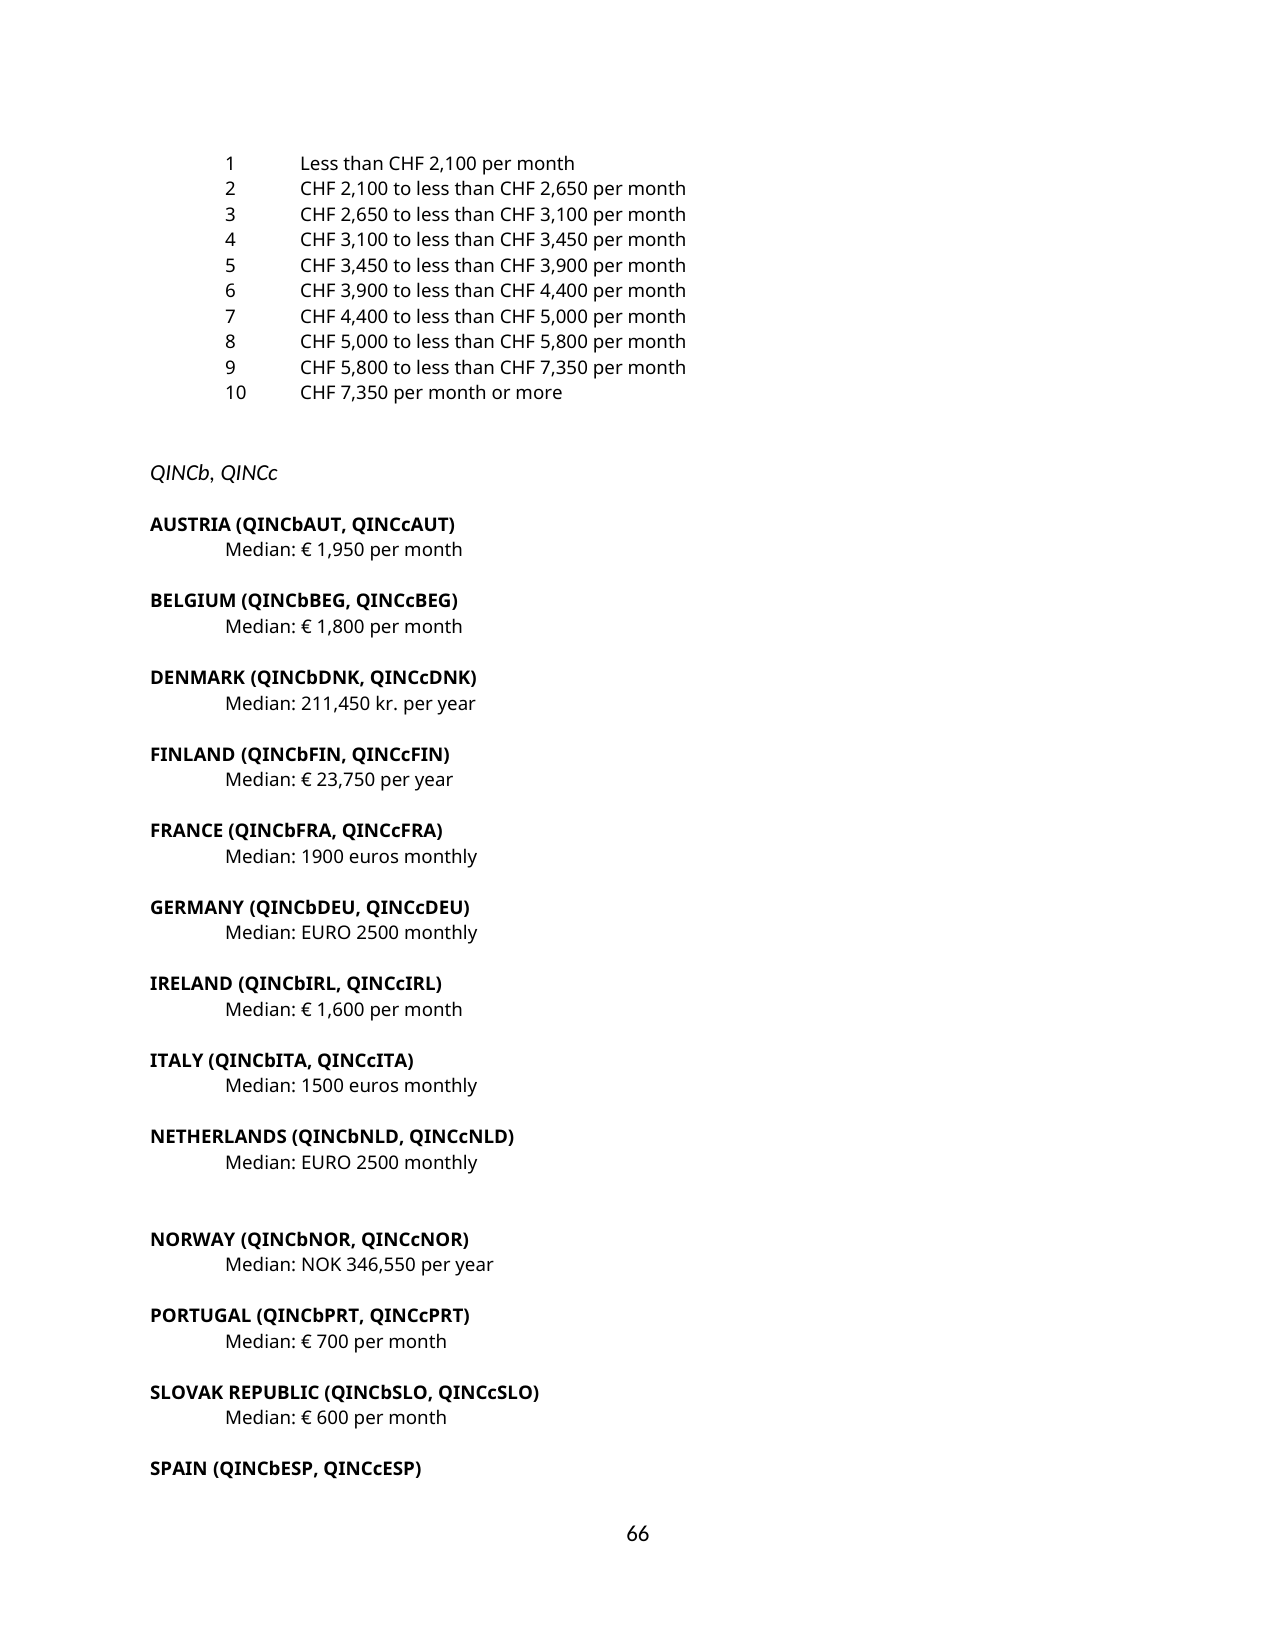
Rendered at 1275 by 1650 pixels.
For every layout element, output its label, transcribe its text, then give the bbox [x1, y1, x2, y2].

text 8 CHF 5,000 to less than CHF 5,800 per month [225, 329, 1125, 354]
text Median: EURO 2500 monthly [225, 1149, 1125, 1175]
text Median: NOK 346,550 per year [225, 1251, 1125, 1277]
text 4 CHF 3,100 to less than CHF 3,450 per month [225, 227, 1125, 252]
text SLOVAK REPUBLIC (QINCbSLO, QINCcSLO) [150, 1379, 1125, 1404]
text BELGIUM (QINCbBEG, QINCcBEG) [150, 588, 1125, 613]
text Median: EURO 2500 monthly [225, 919, 1125, 945]
text FRANCE (QINCbFRA, QINCcFRA) [150, 817, 1125, 843]
text PORTUGAL (QINCbPRT, QINCcPRT) [150, 1302, 1125, 1328]
text Median: € 1,600 per month [225, 996, 1125, 1022]
text 7 CHF 4,400 to less than CHF 5,000 per month [225, 303, 1125, 329]
text 1 Less than CHF 2,100 per month [225, 150, 1125, 176]
text Median: € 600 per month [225, 1404, 1125, 1430]
text ITALY (QINCbITA, QINCcITA) [150, 1047, 1125, 1073]
text 9 CHF 5,800 to less than CHF 7,350 per month [225, 354, 1125, 380]
text 5 CHF 3,450 to less than CHF 3,900 per month [225, 252, 1125, 278]
text NORWAY (QINCbNOR, QINCcNOR) [150, 1226, 1125, 1251]
text QINCb, QINCc [150, 458, 1125, 486]
text AUSTRIA (QINCbAUT, QINCcAUT) [150, 511, 1125, 537]
text NETHERLANDS (QINCbNLD, QINCcNLD) [150, 1124, 1125, 1149]
text 6 CHF 3,900 to less than CHF 4,400 per month [225, 278, 1125, 303]
text Median: 1500 euros monthly [225, 1073, 1125, 1098]
text SPAIN (QINCbESP, QINCcESP) [150, 1456, 1125, 1481]
text Median: 211,450 kr. per year [225, 690, 1125, 715]
text IRELAND (QINCbIRL, QINCcIRL) [150, 971, 1125, 996]
text Median: € 23,750 per year [225, 766, 1125, 792]
text GERMANY (QINCbDEU, QINCcDEU) [150, 894, 1125, 919]
text FINLAND (QINCbFIN, QINCcFIN) [150, 741, 1125, 766]
text 2 CHF 2,100 to less than CHF 2,650 per month [225, 176, 1125, 201]
text DENMARK (QINCbDNK, QINCcDNK) [150, 664, 1125, 690]
text Median: € 1,950 per month [225, 537, 1125, 562]
text Median: € 1,800 per month [225, 613, 1125, 639]
text Median: € 700 per month [225, 1328, 1125, 1353]
text 10 CHF 7,350 per month or more [225, 380, 1125, 405]
text 3 CHF 2,650 to less than CHF 3,100 per month [225, 201, 1125, 227]
text Median: 1900 euros monthly [225, 843, 1125, 868]
